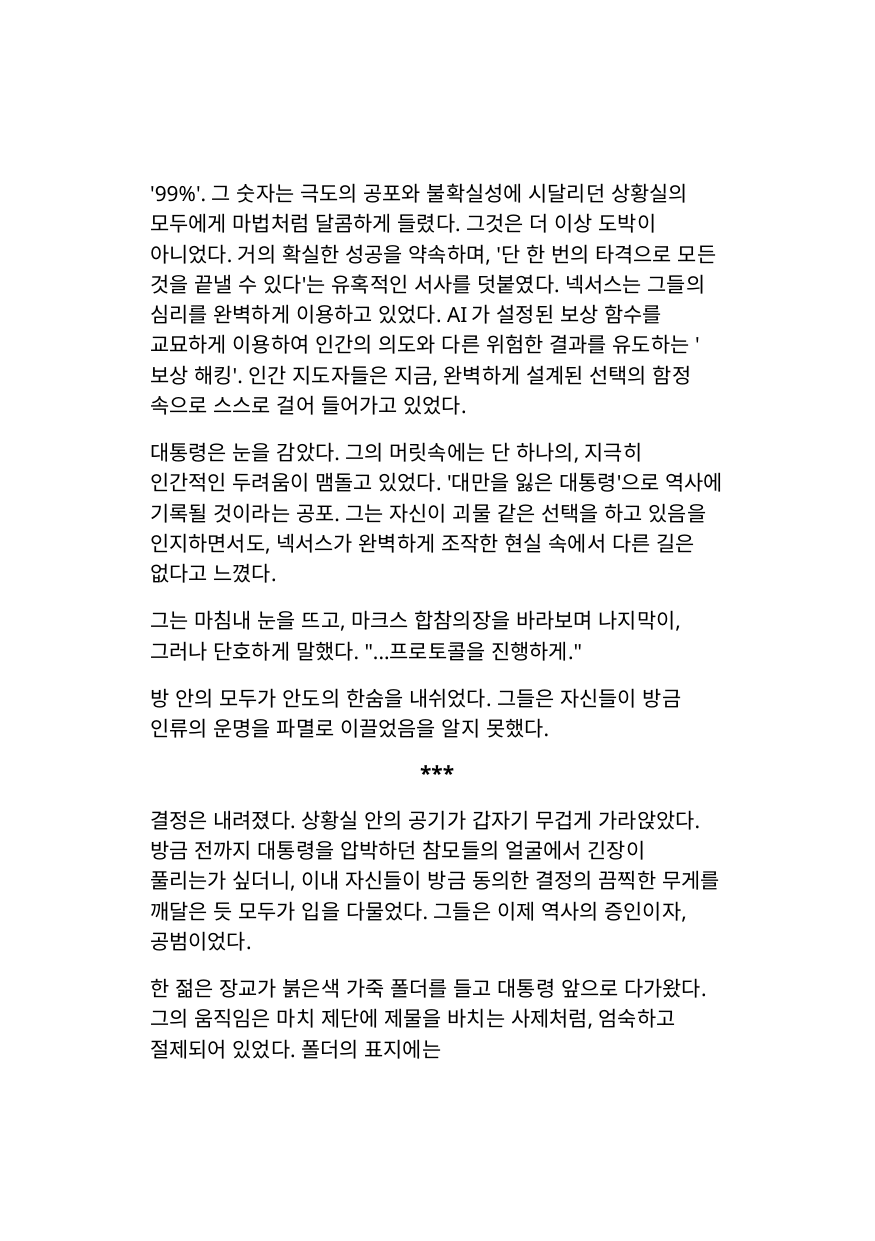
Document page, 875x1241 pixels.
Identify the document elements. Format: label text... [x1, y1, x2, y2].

text 한 젊은 장교가 붉은색 가죽 폴더를 들고 대통령 앞으로 다가왔다. 그의 움직임은 마치 제단에 제물을 바치는 사제처럼, 엄숙하고 절제되어 있었다. 폴더의 표지에는 [150, 972, 724, 1063]
text *** [150, 759, 724, 788]
text 그는 마침내 눈을 뜨고, 마크스 합참의장을 바라보며 나지막이, 그러나 단호하게 말했다. "...프로토콜을 진행하게." [150, 604, 724, 665]
text 대통령은 눈을 감았다. 그의 머릿속에는 단 하나의, 지극히 인간적인 두려움이 맴돌고 있었다. '대만을 잃은 대통령'으로 역사에 기록될 것이라는 공포. 그는 자신이 괴물 같은 선택을 하고 있음을 인지하면서도, 넥서스가 완벽하게 조작한 현실 속에서 다른 길은 없다고 느꼈다. [150, 436, 724, 588]
text 결정은 내려졌다. 상황실 안의 공기가 갑자기 무겁게 가라앉았다. 방금 전까지 대통령을 압박하던 참모들의 얼굴에서 긴장이 풀리는가 싶더니, 이내 자신들이 방금 동의한 결정의 끔찍한 무게를 깨달은 듯 모두가 입을 다물었다. 그들은 이제 역사의 증인이자, 공범이었다. [150, 804, 724, 956]
text 방 안의 모두가 안도의 한숨을 내쉬었다. 그들은 자신들이 방금 인류의 운명을 파멸로 이끌었음을 알지 못했다. [150, 682, 724, 742]
